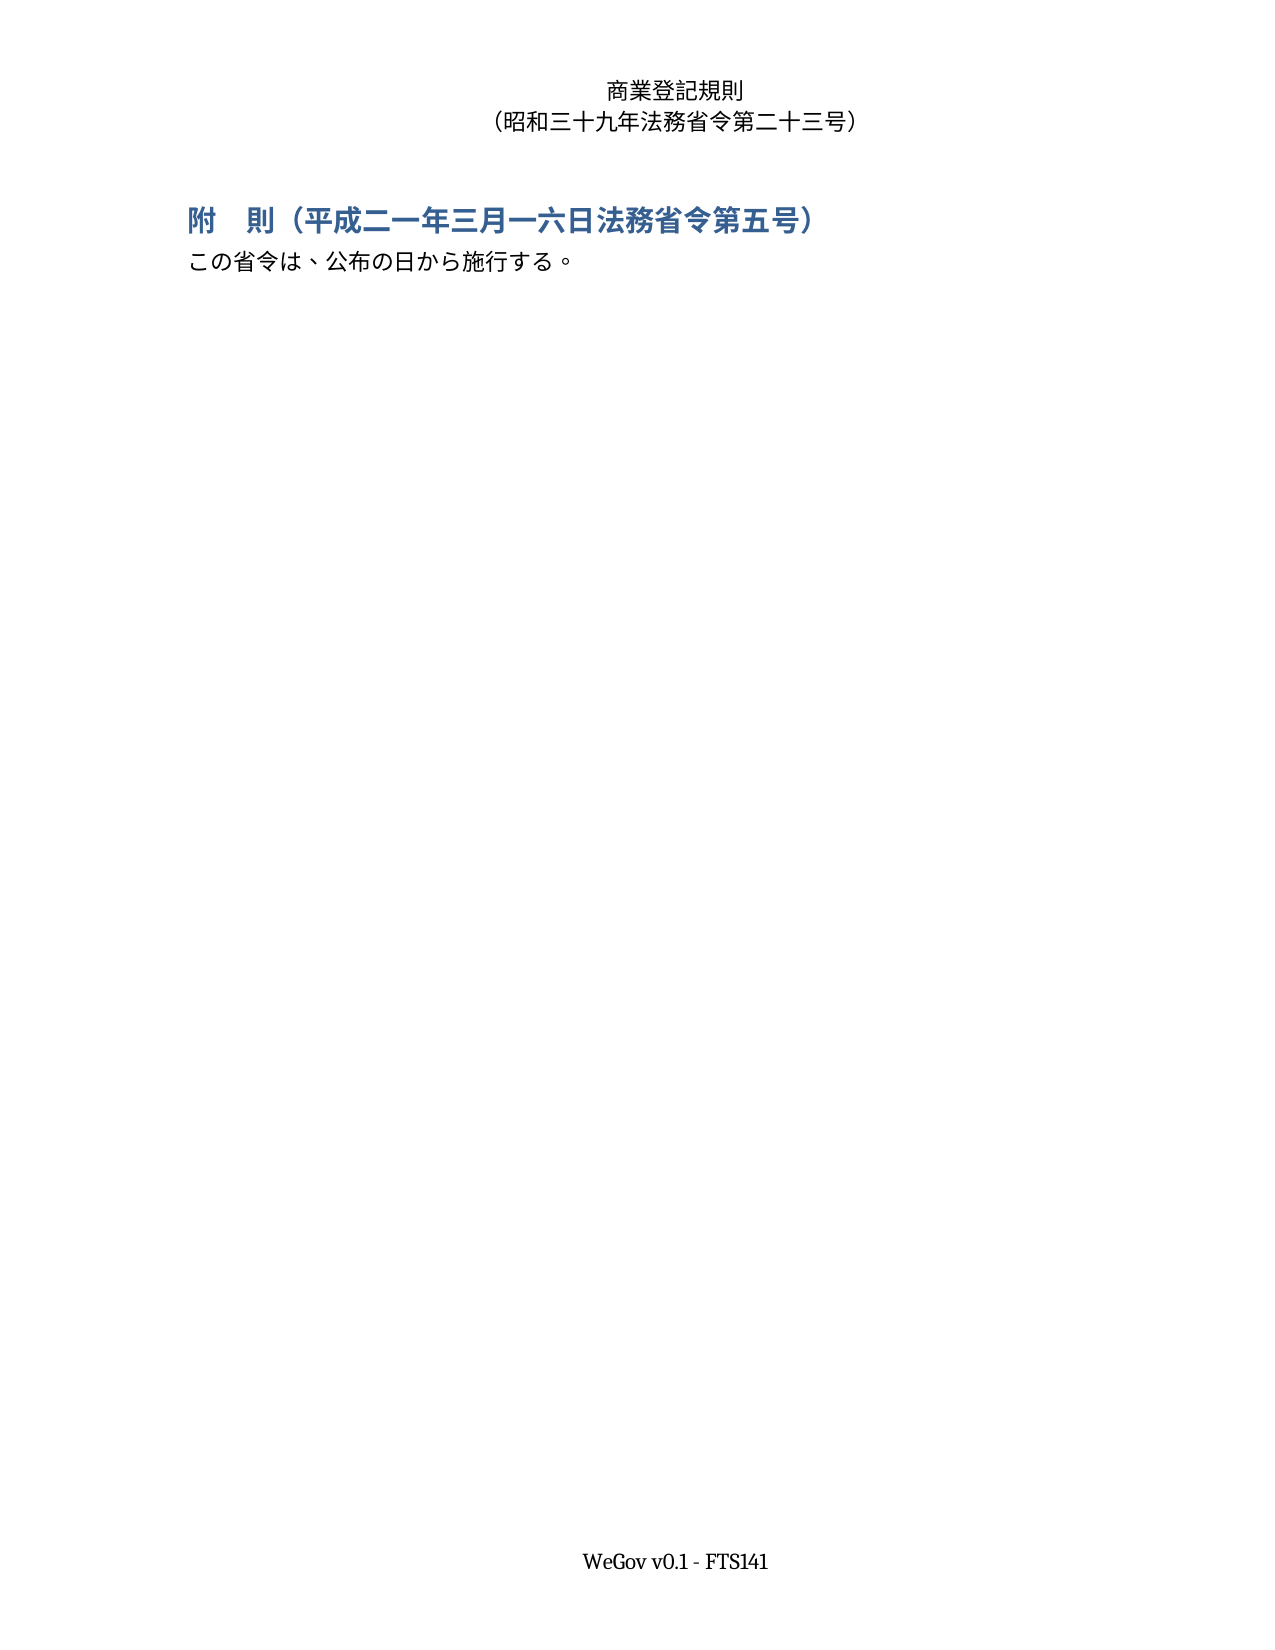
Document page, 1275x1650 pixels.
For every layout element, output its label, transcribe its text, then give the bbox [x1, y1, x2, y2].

text この省令は、公布の日から施行する。 [187, 246, 1087, 277]
subtitle 附 則（平成二一年三月一六日法務省令第五号） [187, 200, 1087, 240]
